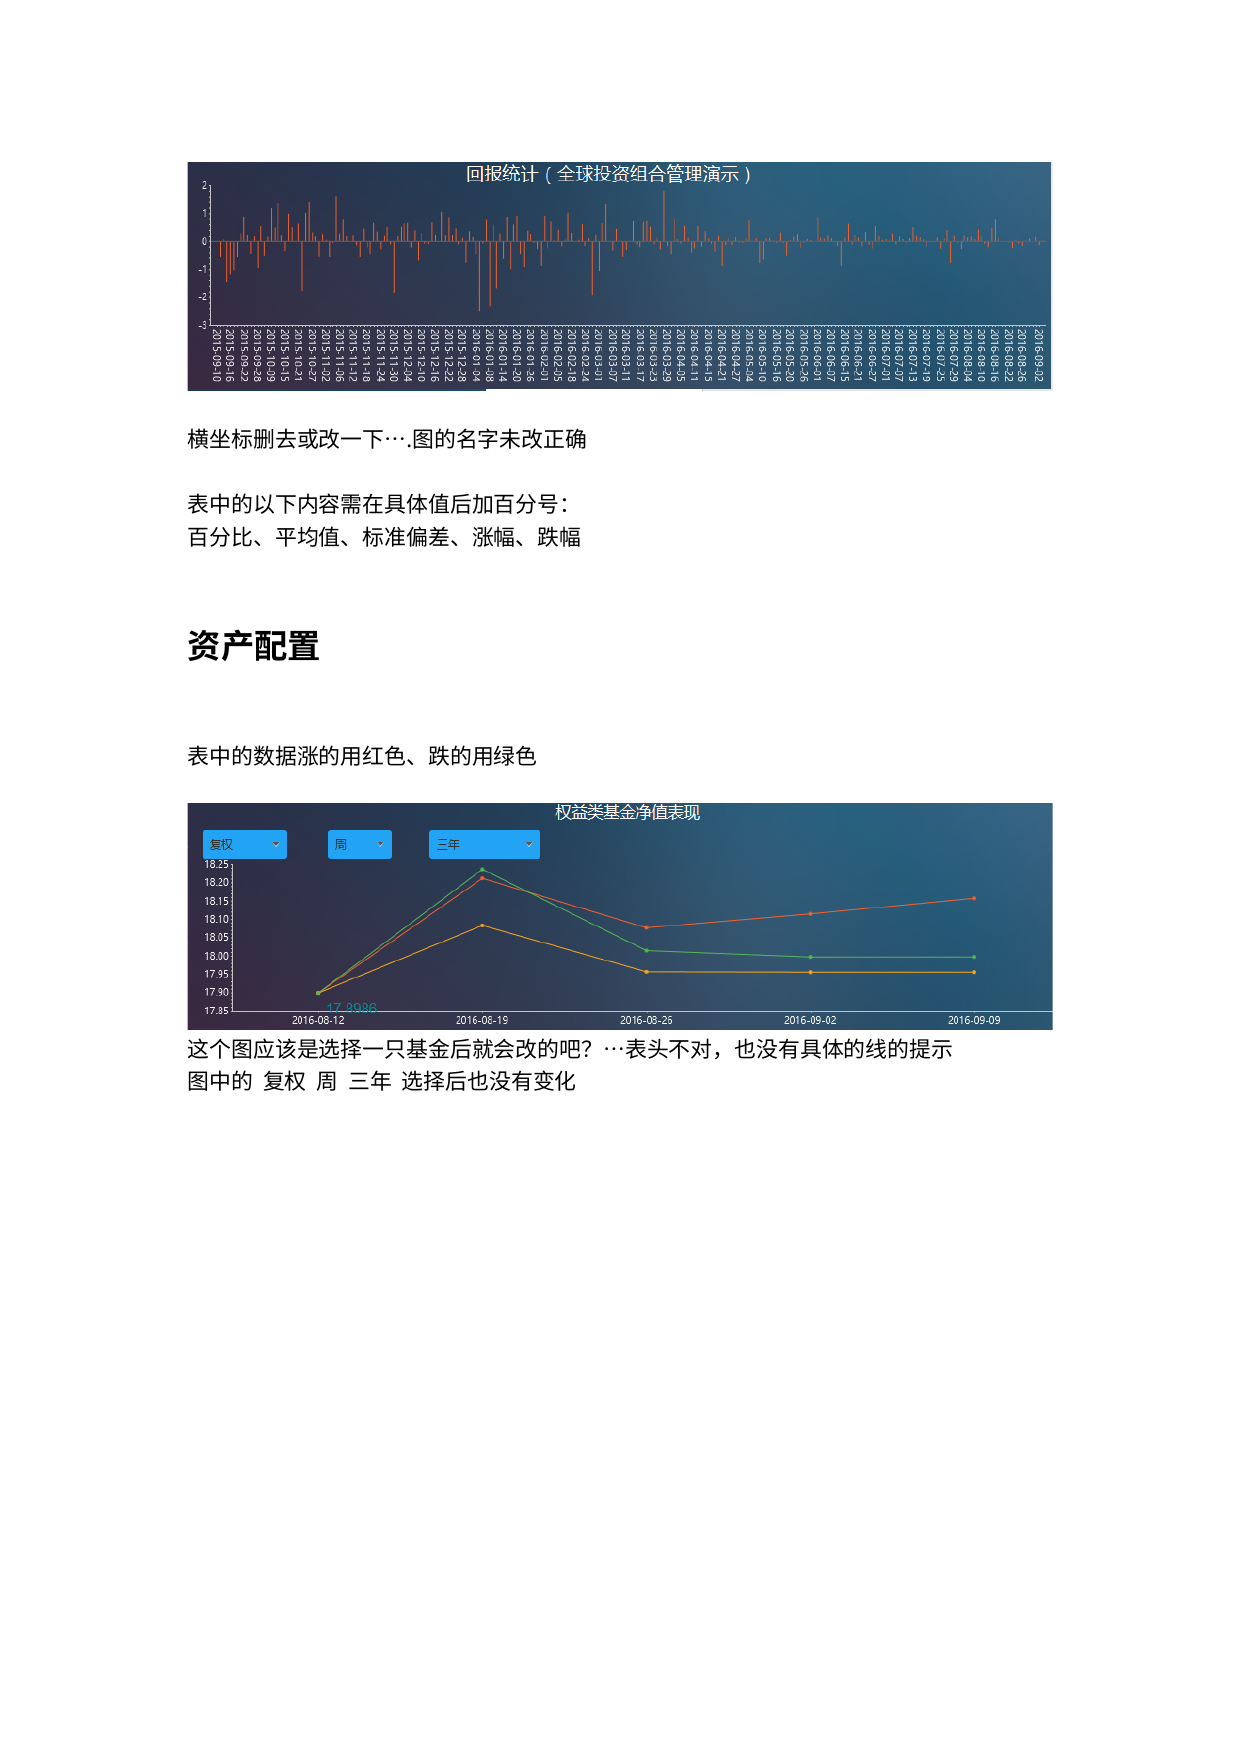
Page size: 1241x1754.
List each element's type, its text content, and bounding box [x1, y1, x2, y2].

text 图中的 复权 周 三年 选择后也没有变化 [187, 1064, 1053, 1096]
picture [187, 803, 1053, 1030]
subtitle 资产配置 [187, 612, 1053, 677]
text 横坐标删去或改一下….图的名字未改正确 [187, 422, 1053, 454]
text 百分比、平均值、标准偏差、涨幅、跌幅 [187, 519, 1053, 552]
text 表中的以下内容需在具体值后加百分号： [187, 487, 1053, 519]
text 这个图应该是选择一只基金后就会改的吧？…表头不对，也没有具体的线的提示 [187, 1031, 1053, 1064]
picture [187, 162, 1053, 391]
text 表中的数据涨的用红色、跌的用绿色 [187, 739, 1053, 771]
